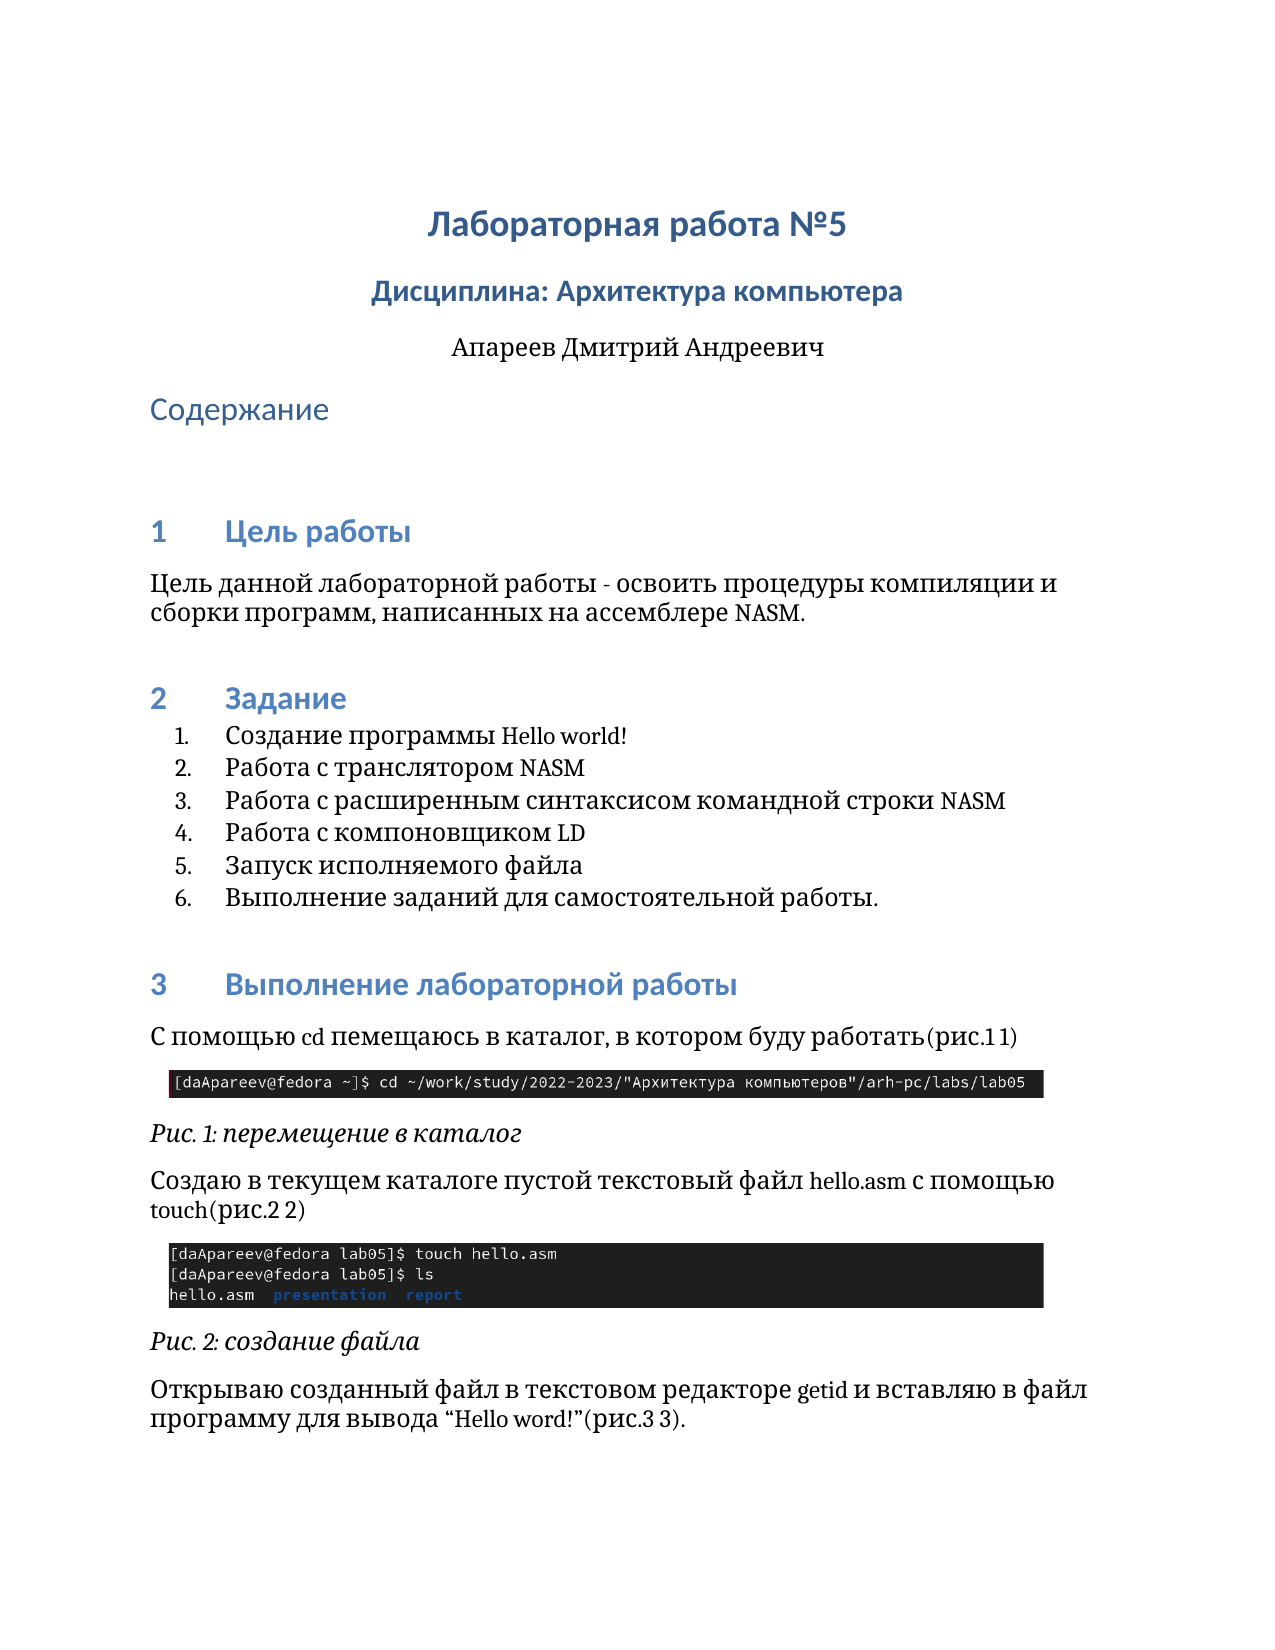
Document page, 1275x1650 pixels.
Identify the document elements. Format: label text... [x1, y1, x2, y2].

subtitle Дисциплина: Архитектура компьютера [150, 271, 1125, 309]
title Лабораторная работа №5 [150, 200, 1125, 246]
text Апареев Дмитрий Андреевич [150, 334, 1125, 363]
list Создание программы Hello world! [175, 722, 1125, 751]
text Рис. 1: перемещение в каталог [150, 1120, 1125, 1148]
list Работа с расширенным синтаксисом командной строки NASM [175, 787, 1125, 816]
subtitle 2 Задание [150, 677, 1125, 718]
subtitle 3 Выполнение лабораторной работы [150, 963, 1125, 1004]
picture [168, 1070, 1044, 1098]
picture [168, 1243, 1044, 1308]
subtitle 1 Цель работы [150, 510, 1125, 551]
text Цель данной лабораторной работы - освоить процедуры компиляции и сборки программ, написанных на ассемблере NASM. [150, 570, 1125, 627]
list Работа с компоновщиком LD [175, 819, 1125, 848]
text С помощью cd пемещаюсь в каталог, в котором буду работать(рис.1 1) [150, 1023, 1125, 1051]
text Открываю созданный файл в текстовом редакторе getid и вставляю в файл программу для вывода “Hello word!”(рис.3 3). [150, 1376, 1125, 1433]
list Работа с транслятором NASM [175, 754, 1125, 783]
text Рис. 2: создание файла [150, 1328, 1125, 1357]
list Запуск исполняемого файла [175, 852, 1125, 881]
list Выполнение заданий для самостоятельной работы. [175, 884, 1125, 913]
text Создаю в текущем каталоге пустой текстовый файл hello.asm с помощью touch(рис.2 2) [150, 1167, 1125, 1225]
